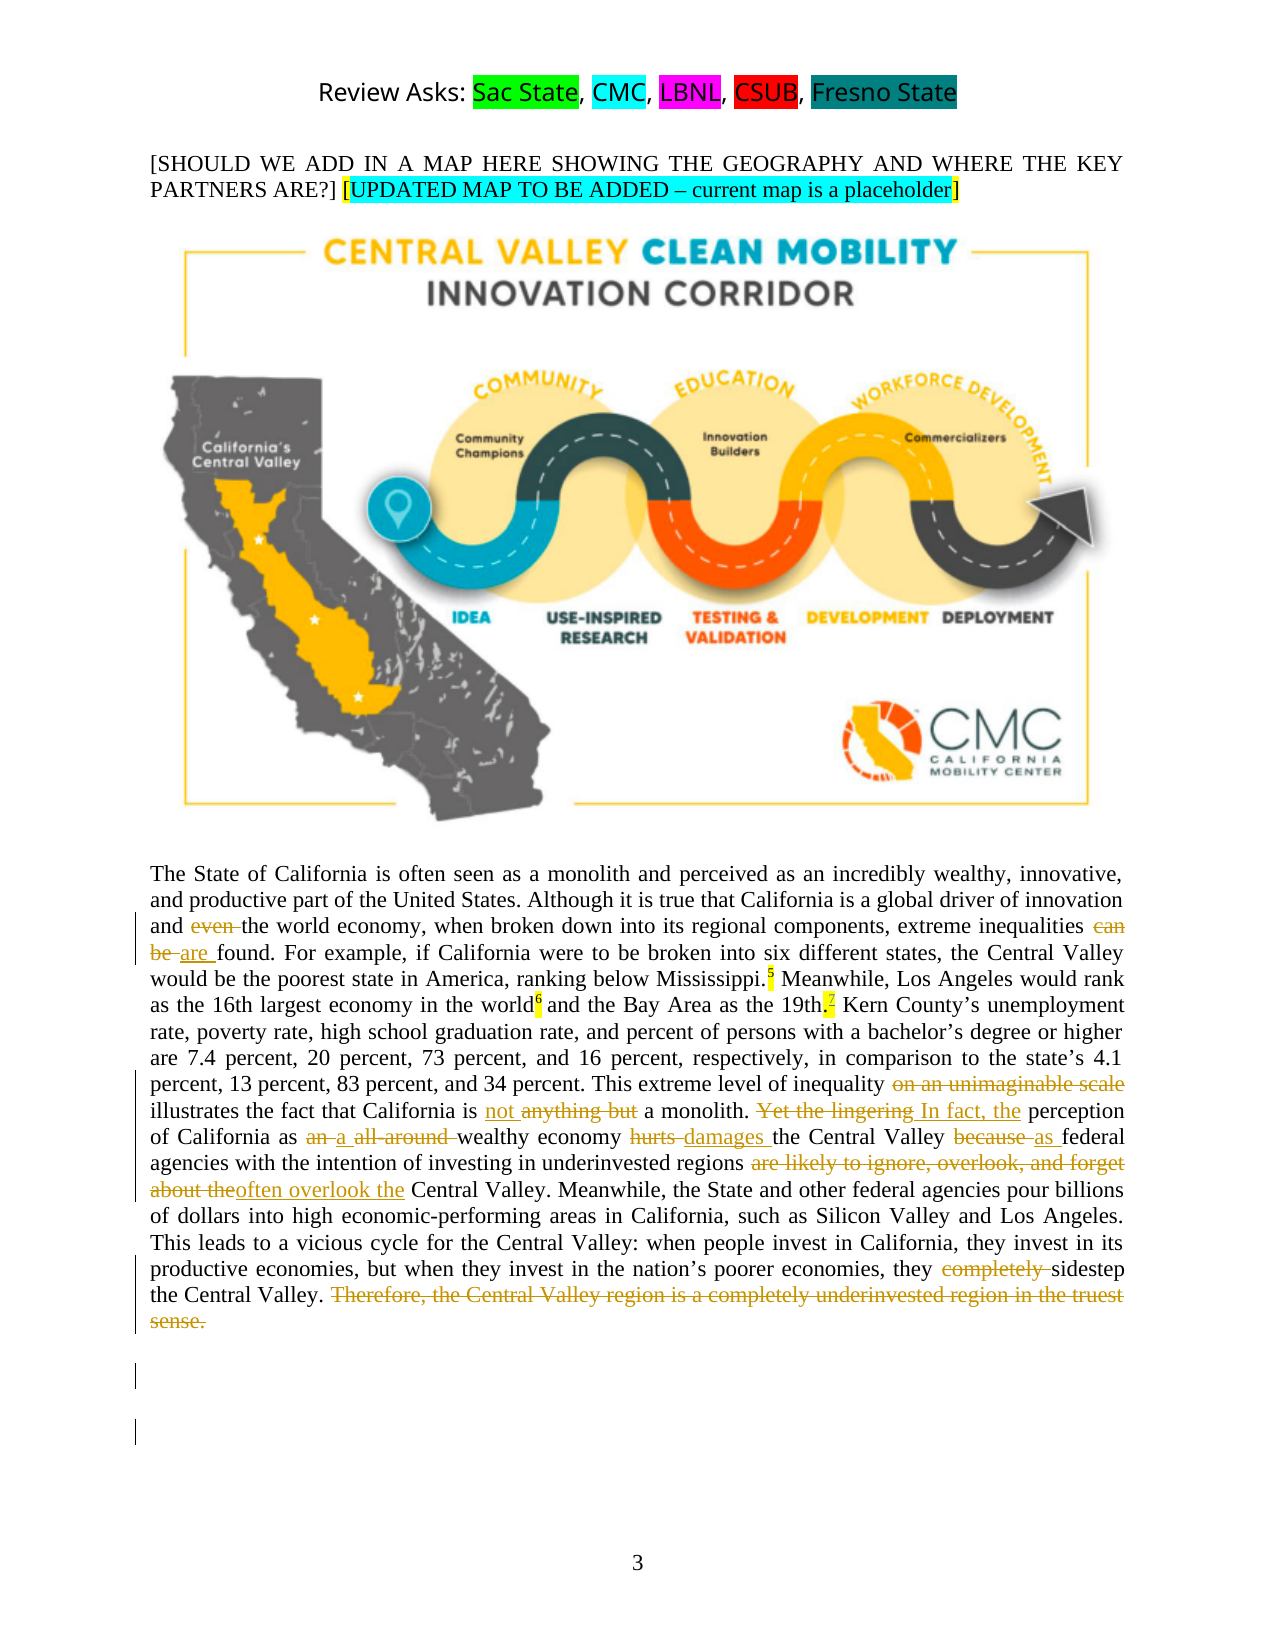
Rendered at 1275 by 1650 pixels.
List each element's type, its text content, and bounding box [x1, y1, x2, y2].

picture [150, 227, 1118, 835]
text [SHOULD WE ADD IN A MAP HERE SHOWING THE GEOGRAPHY AND WHERE THE KEY PARTNERS ARE?] [UPDATED MAP TO BE ADDED – current map is a placeholder] [150, 150, 1125, 203]
text The State of California is often seen as a monolith and perceived as an incredibly wealthy, innovative, and productive part of the United States. Although it is true that California is a global driver of innovation and the world economy, when broken down into its regional components, extreme inequalities found. For example, if California were to be broken into six different states, the Central Valley would be the poorest state in America, ranking below Mississippi.5 Meanwhile, Los Angeles would rank as the 16th largest economy in the world6 and the Bay Area as the 19th.7 Kern County’s unemployment rate, poverty rate, high school graduation rate, and percent of persons with a bachelor’s degree or higher are 7.4 percent, 20 percent, 73 percent, and 16 percent, respectively, in comparison to the state’s 4.1 percent, 13 percent, 83 percent, and 34 percent. This extreme level of inequality illustrates the fact that California is a monolith. perception of California as wealthy economy the Central Valley federal agencies with the intention of investing in underinvested regions Central Valley. Meanwhile, the State and other federal agencies pour billions of dollars into high economic-performing areas in California, such as Silicon Valley and Los Angeles. This leads to a vicious cycle for the Central Valley: when people invest in California, they invest in its productive economies, but when they invest in the nation’s poorer economies, they sidestep the Central Valley. [150, 859, 1125, 1334]
